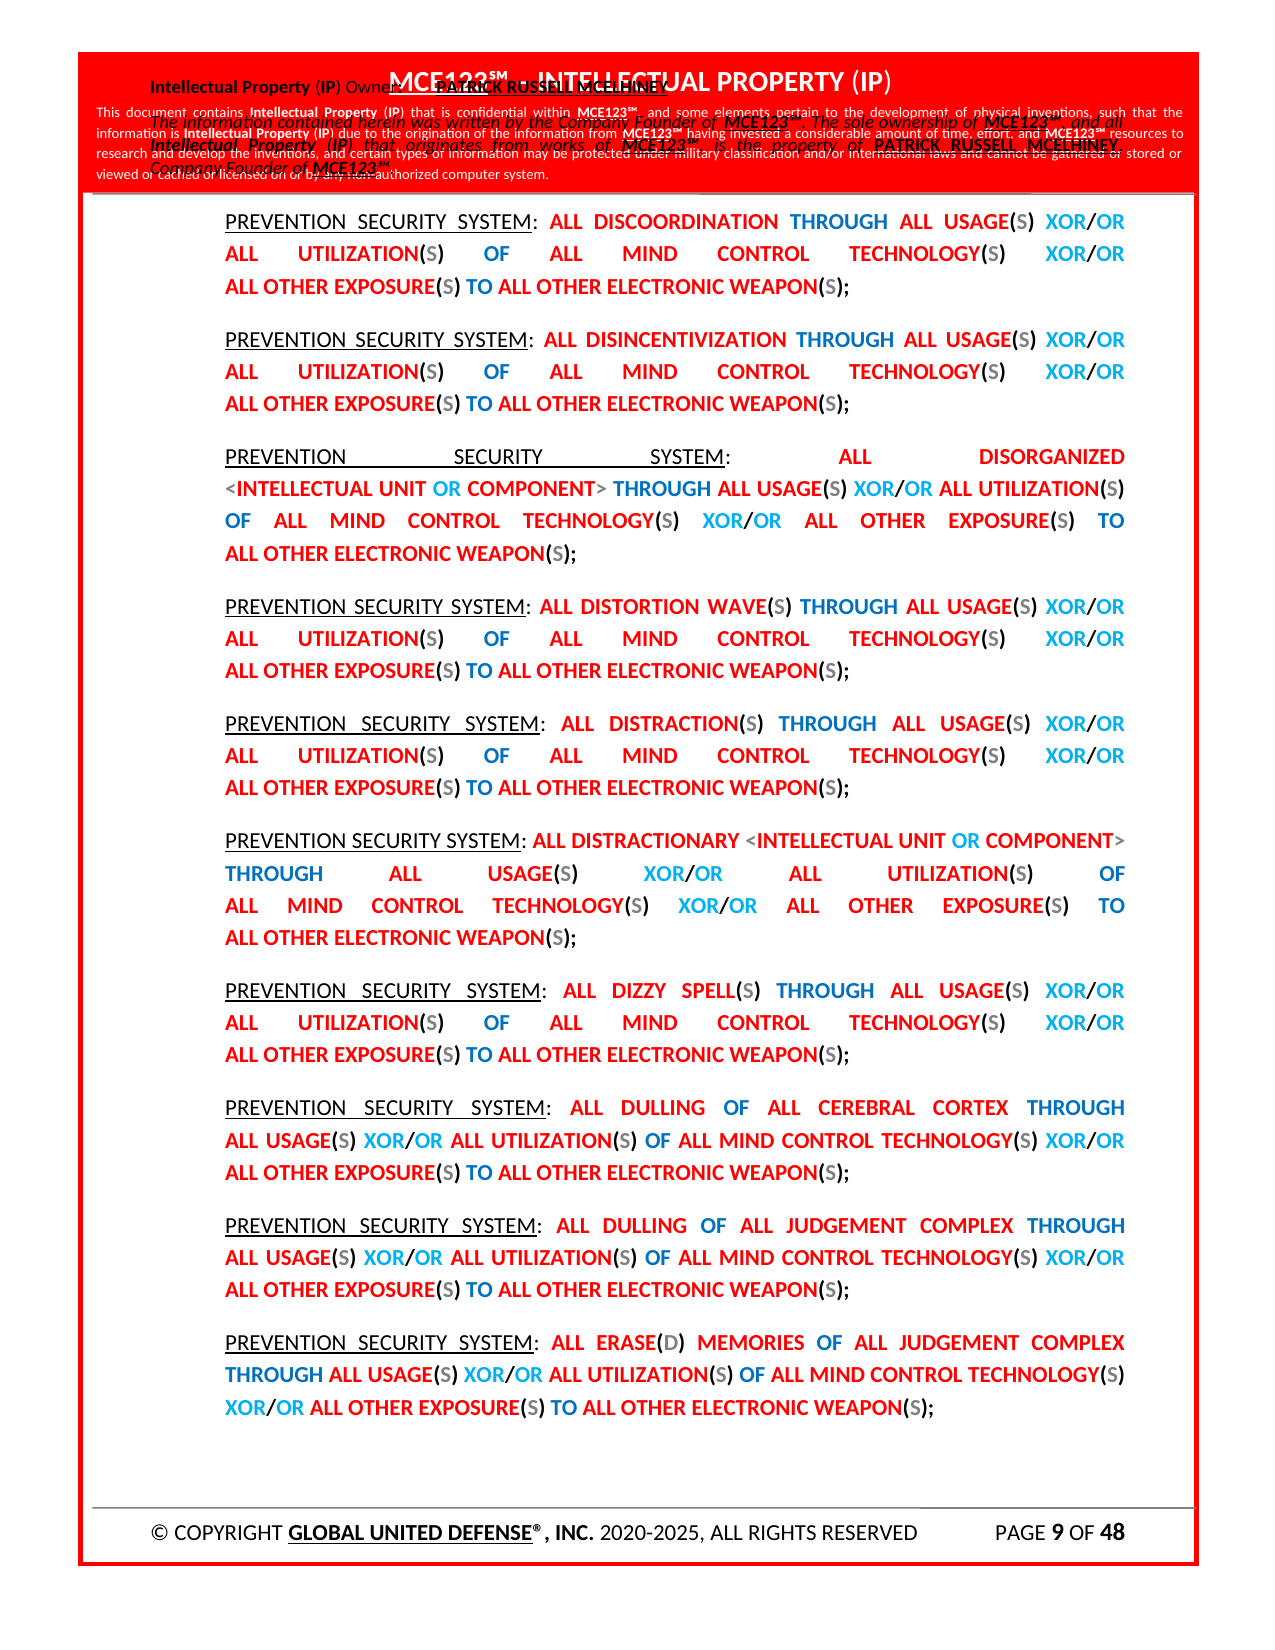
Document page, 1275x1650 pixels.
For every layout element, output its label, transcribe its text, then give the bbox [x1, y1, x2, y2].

text PREVENTION SECURITY SYSTEM: ALL DULLING OF ALL JUDGEMENT COMPLEX THROUGH ALL USAGE(S) XOR/OR ALL UTILIZATION(S) OF ALL MIND CONTROL TECHNOLOGY(S) XOR/OR ALL OTHER EXPOSURE(S) TO ALL OTHER ELECTRONIC WEAPON(S); [225, 1211, 1125, 1303]
text PREVENTION SECURITY SYSTEM: ALL DULLING OF ALL CEREBRAL CORTEX THROUGH ALL USAGE(S) XOR/OR ALL UTILIZATION(S) OF ALL MIND CONTROL TECHNOLOGY(S) XOR/OR ALL OTHER EXPOSURE(S) TO ALL OTHER ELECTRONIC WEAPON(S); [225, 1093, 1125, 1186]
text PREVENTION SECURITY SYSTEM: ALL ERASE(D) MEMORIES OF ALL JUDGEMENT COMPLEX THROUGH ALL USAGE(S) XOR/OR ALL UTILIZATION(S) OF ALL MIND CONTROL TECHNOLOGY(S) XOR/OR ALL OTHER EXPOSURE(S) TO ALL OTHER ELECTRONIC WEAPON(S); [225, 1328, 1125, 1421]
text PREVENTION SECURITY SYSTEM: ALL DIZZY SPELL(S) THROUGH ALL USAGE(S) XOR/OR ALL UTILIZATION(S) OF ALL MIND CONTROL TECHNOLOGY(S) XOR/OR ALL OTHER EXPOSURE(S) TO ALL OTHER ELECTRONIC WEAPON(S); [225, 976, 1125, 1068]
text PREVENTION SECURITY SYSTEM: ALL DISTRACTIONARY <INTELLECTUAL UNIT OR COMPONENT> THROUGH ALL USAGE(S) XOR/OR ALL UTILIZATION(S) OF ALL MIND CONTROL TECHNOLOGY(S) XOR/OR ALL OTHER EXPOSURE(S) TO ALL OTHER ELECTRONIC WEAPON(S); [225, 827, 1125, 951]
text PREVENTION SECURITY SYSTEM: ALL DISTRACTION(S) THROUGH ALL USAGE(S) XOR/OR ALL UTILIZATION(S) OF ALL MIND CONTROL TECHNOLOGY(S) XOR/OR ALL OTHER EXPOSURE(S) TO ALL OTHER ELECTRONIC WEAPON(S); [225, 709, 1125, 802]
text PREVENTION SECURITY SYSTEM: ALL DISTORTION WAVE(S) THROUGH ALL USAGE(S) XOR/OR ALL UTILIZATION(S) OF ALL MIND CONTROL TECHNOLOGY(S) XOR/OR ALL OTHER EXPOSURE(S) TO ALL OTHER ELECTRONIC WEAPON(S); [225, 592, 1125, 684]
text PREVENTION SECURITY SYSTEM: ALL DISINCENTIVIZATION THROUGH ALL USAGE(S) XOR/OR ALL UTILIZATION(S) OF ALL MIND CONTROL TECHNOLOGY(S) XOR/OR ALL OTHER EXPOSURE(S) TO ALL OTHER ELECTRONIC WEAPON(S); [225, 325, 1125, 417]
text PREVENTION SECURITY SYSTEM: ALL DISCOORDINATION THROUGH ALL USAGE(S) XOR/OR ALL UTILIZATION(S) OF ALL MIND CONTROL TECHNOLOGY(S) XOR/OR ALL OTHER EXPOSURE(S) TO ALL OTHER ELECTRONIC WEAPON(S); [225, 207, 1125, 300]
text PREVENTION SECURITY SYSTEM: ALL DISORGANIZED <INTELLECTUAL UNIT OR COMPONENT> THROUGH ALL USAGE(S) XOR/OR ALL UTILIZATION(S) OF ALL MIND CONTROL TECHNOLOGY(S) XOR/OR ALL OTHER EXPOSURE(S) TO ALL OTHER ELECTRONIC WEAPON(S); [225, 442, 1125, 567]
